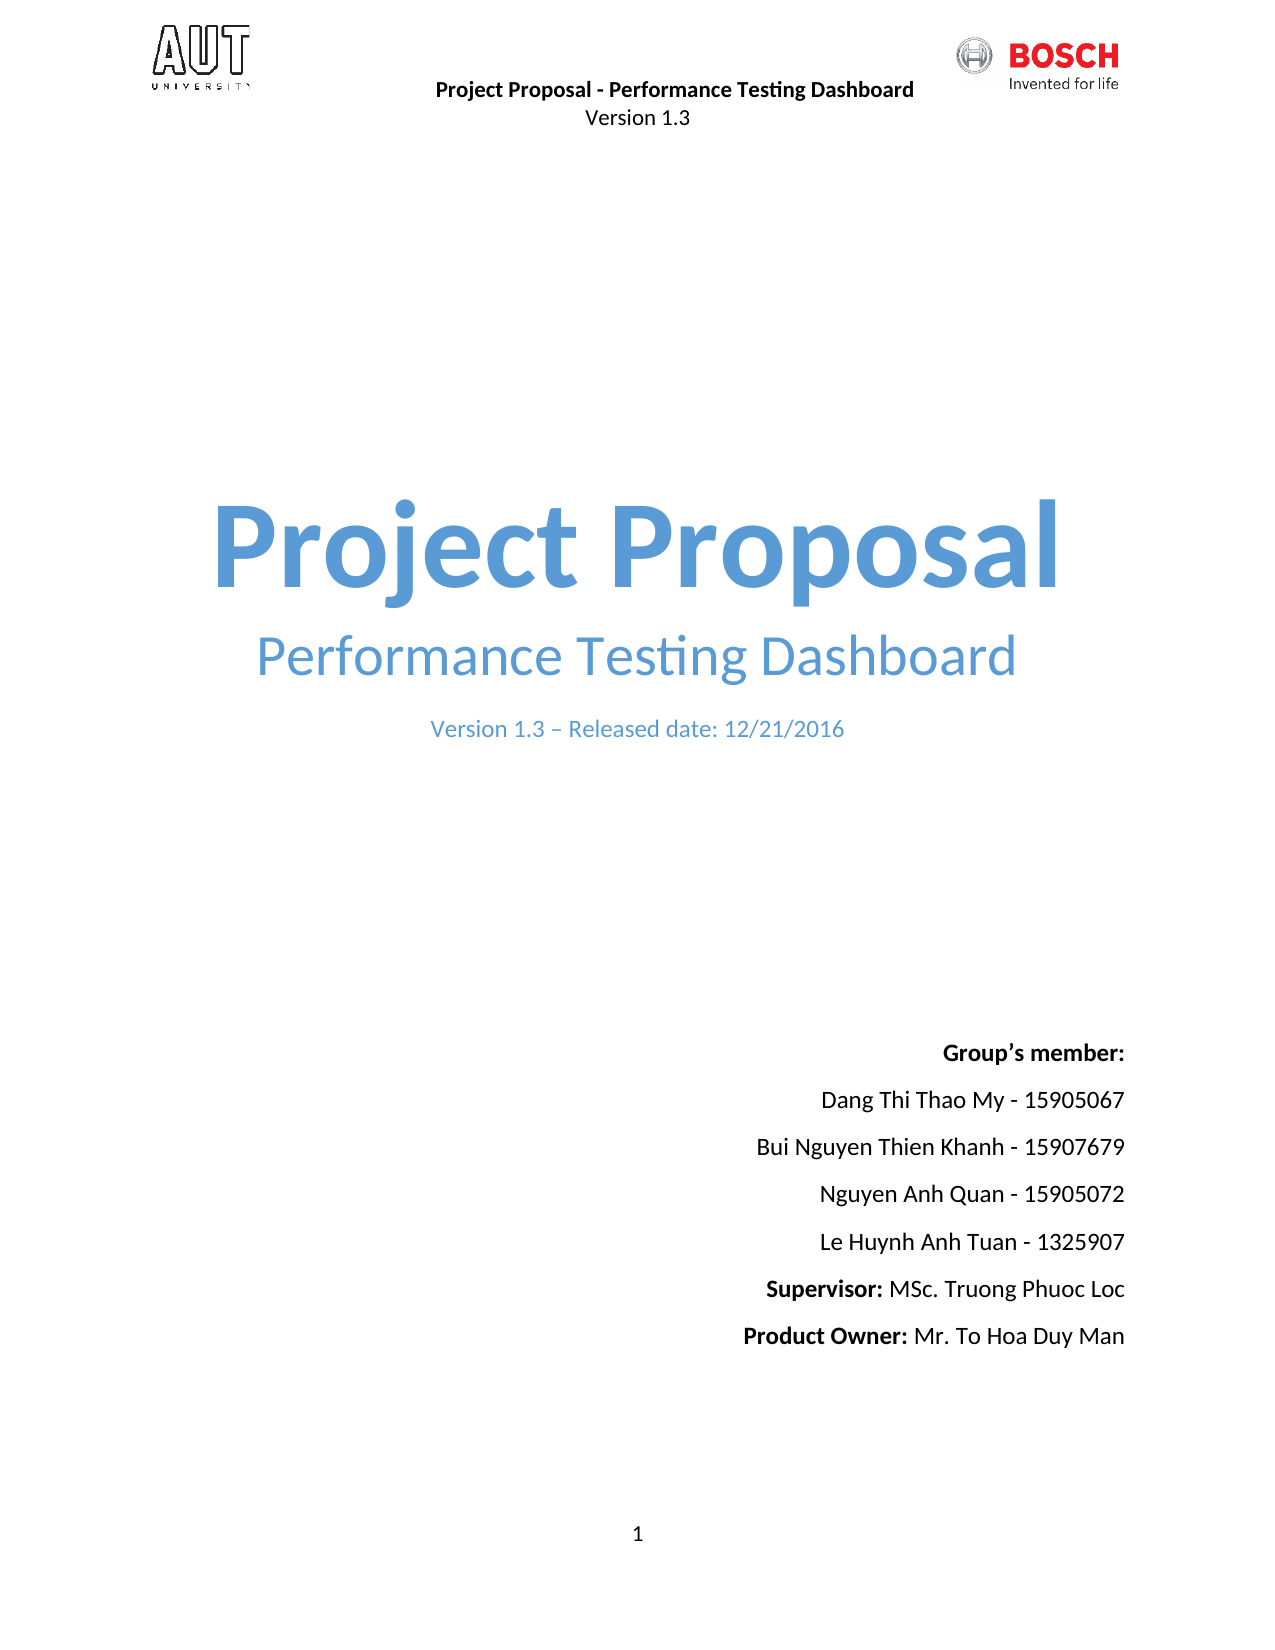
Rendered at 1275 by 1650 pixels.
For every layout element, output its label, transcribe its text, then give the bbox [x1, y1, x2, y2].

text Supervisor: MSc. Truong Phuoc Loc [150, 1273, 1125, 1303]
text Product Owner: Mr. To Hoa Duy Man [150, 1320, 1125, 1351]
text Le Huynh Anh Tuan - 1325907 [150, 1226, 1125, 1256]
picture [954, 36, 1120, 93]
text Dang Thi Thao My - 15905067 [150, 1084, 1125, 1115]
text Version 1.3 – Released date: 12/21/2016 [150, 713, 1125, 743]
text Bui Nguyen Thien Khanh - 15907679 [150, 1131, 1125, 1162]
text Group’s member: [150, 1037, 1125, 1067]
picture [150, 23, 250, 92]
title Project Proposal [150, 467, 1125, 619]
text Performance Testing Dashboard [150, 619, 1125, 690]
text Nguyen Anh Quan - 15905072 [150, 1178, 1125, 1209]
